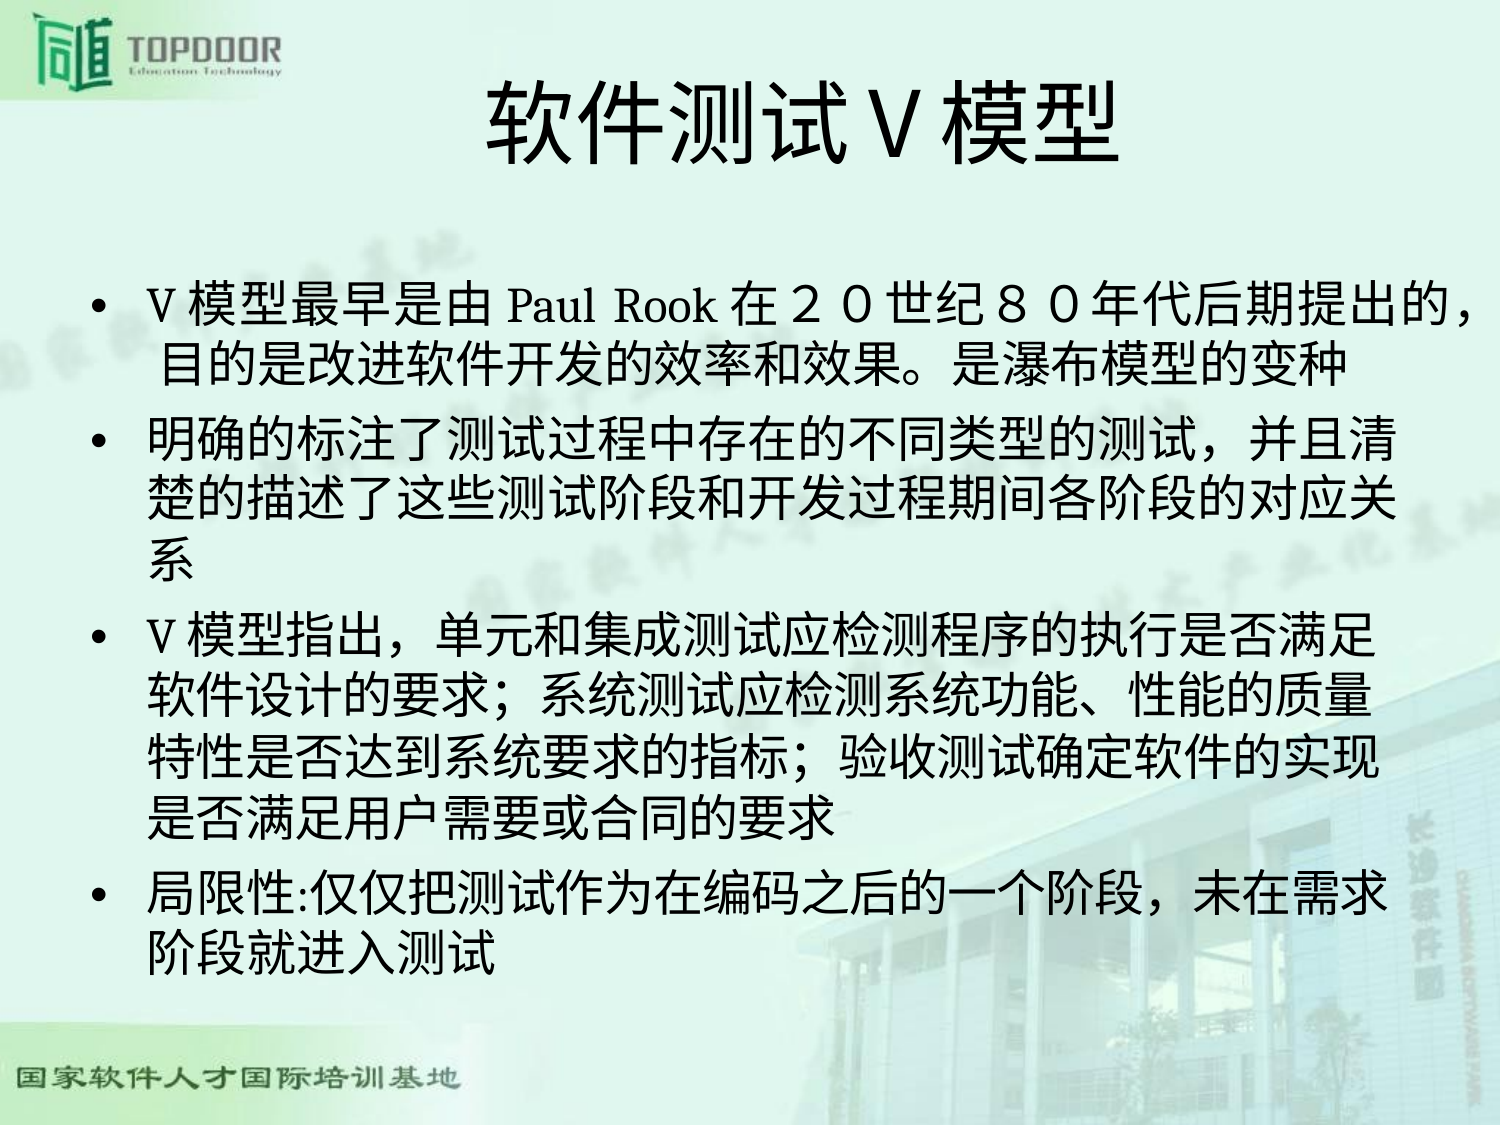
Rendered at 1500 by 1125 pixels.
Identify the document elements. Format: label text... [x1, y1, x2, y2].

picture [0, 0, 1500, 1125]
list 明确的标注了测试过程中存在的不同类型的测试，并且清楚的描述了这些测试阶段和开发过程期间各阶段的对应关系 [90, 408, 1399, 592]
text 软件测试V模型 [388, 35, 1218, 188]
list V模型指出，单元和集成测试应检测程序的执行是否满足软件设计的要求；系统测试应检测系统功能、性能的质量特性是否达到系统要求的指标；验收测试确定软件的实现是否满足用户需要或合同的要求 [90, 605, 1399, 851]
list 局限性:仅仅把测试作为在编码之后的一个阶段，未在需求阶段就进入测试 [90, 863, 1411, 986]
list V模型最早是由Paul Rook在２０世纪８０年代后期提出的， 目的是改进软件开发的效率和效果。是瀑布模型的变种 [90, 274, 1453, 397]
